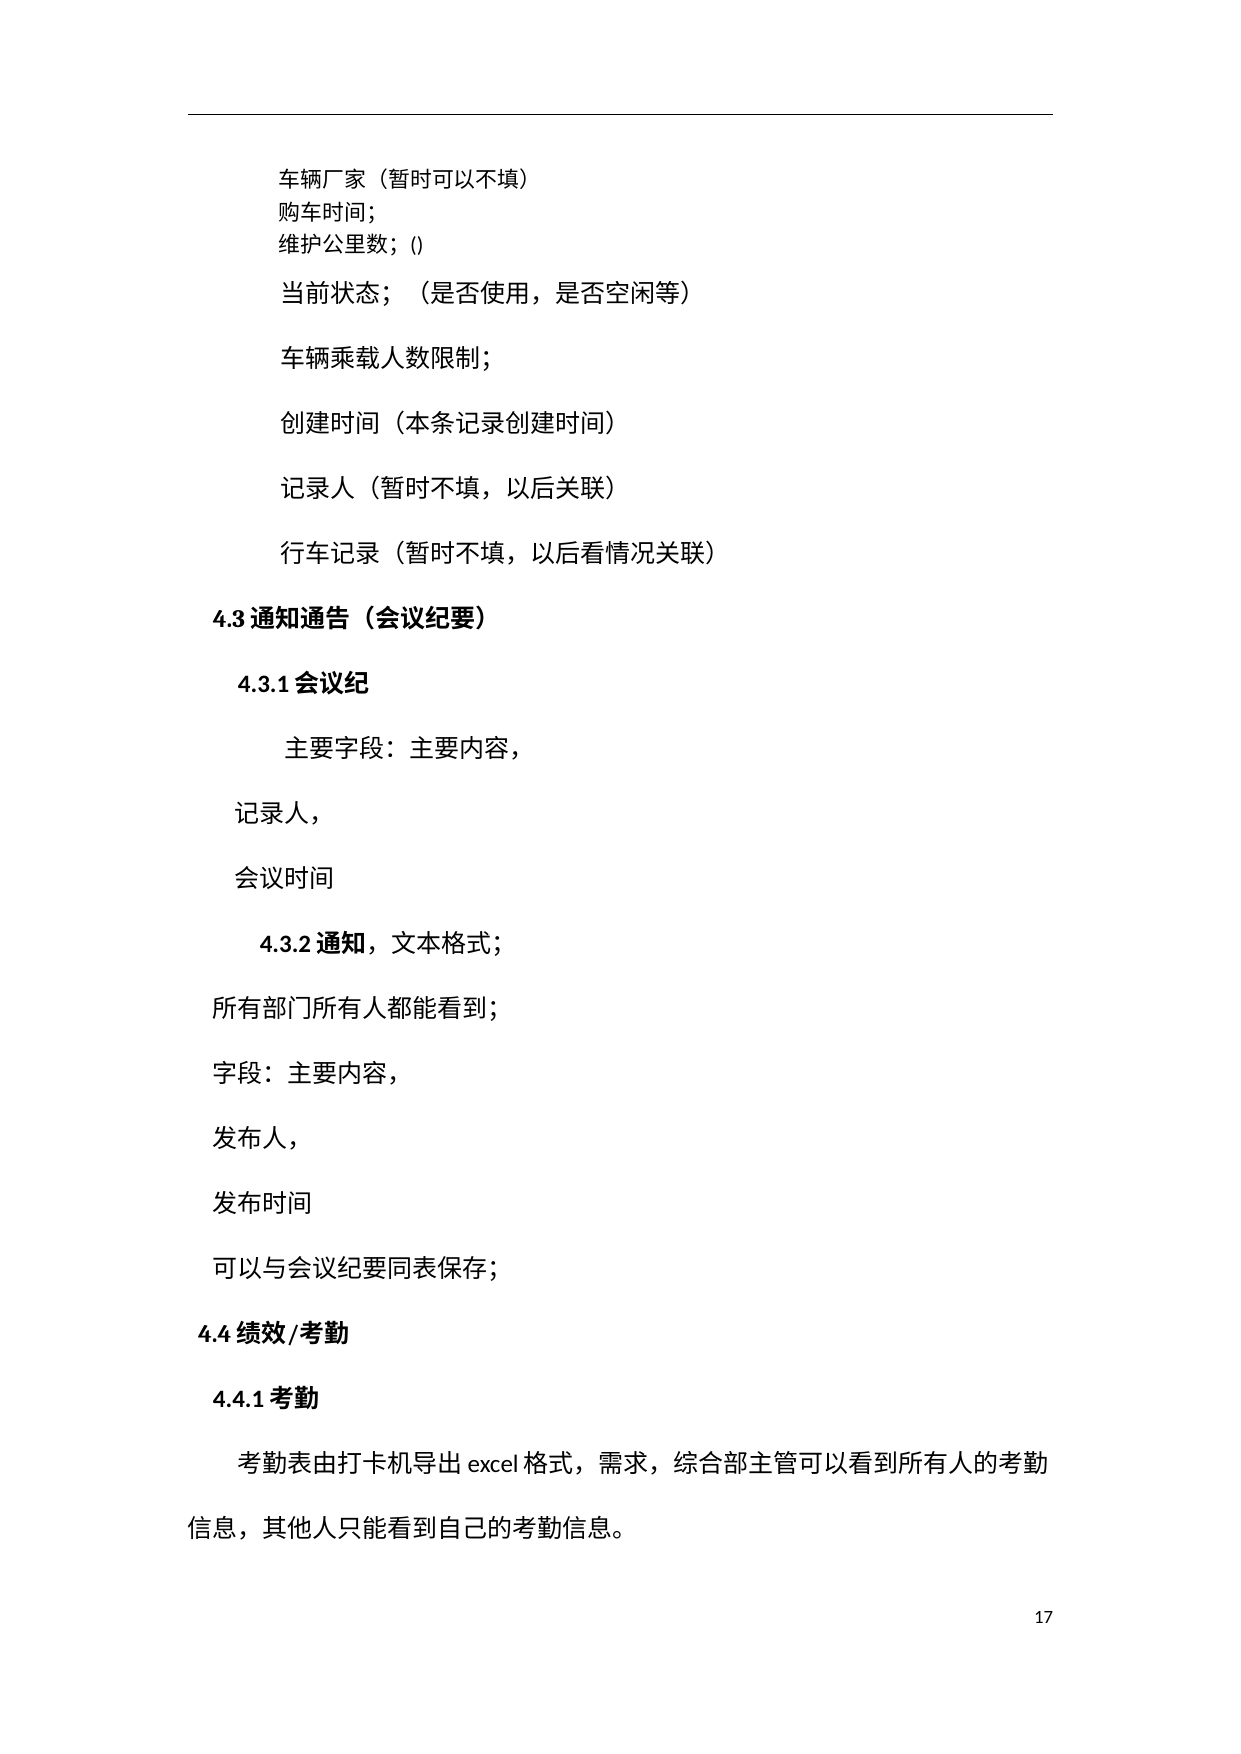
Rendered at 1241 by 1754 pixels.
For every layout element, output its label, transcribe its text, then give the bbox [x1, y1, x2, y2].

text 会议时间 [209, 844, 1053, 909]
subtitle 4.3.1会议纪 [187, 649, 1053, 714]
text 可以与会议纪要同表保存； [187, 1234, 1053, 1299]
text 主要字段：主要内容， [209, 714, 1053, 779]
text 发布时间 [187, 1169, 1053, 1234]
text 记录人（暂时不填，以后关联） [187, 454, 1053, 519]
text 字段：主要内容， [187, 1039, 1053, 1104]
text 所有部门所有人都能看到； [187, 974, 1053, 1039]
text 车辆乘载人数限制； [187, 324, 1053, 389]
text 车辆厂家（暂时可以不填） [187, 162, 1053, 194]
text 购车时间； [187, 194, 1053, 227]
text 发布人， [187, 1104, 1053, 1169]
text 当前状态；（是否使用，是否空闲等） [187, 259, 1053, 324]
text 记录人， [209, 779, 1053, 844]
text 创建时间（本条记录创建时间） [187, 389, 1053, 454]
text 维护公里数；() [187, 227, 1053, 259]
subtitle 4.3 通知通告（会议纪要） [187, 584, 1053, 649]
text 行车记录（暂时不填，以后看情况关联） [187, 519, 1053, 584]
text 考勤表由打卡机导出excel格式，需求，综合部主管可以看到所有人的考勤信息，其他人只能看到自己的考勤信息。 [187, 1429, 1053, 1559]
subtitle 4.4 绩效/考勤 [187, 1299, 1053, 1364]
subtitle 4.4.1考勤 [187, 1364, 1053, 1429]
text 4.3.2通知，文本格式； [209, 909, 1053, 974]
